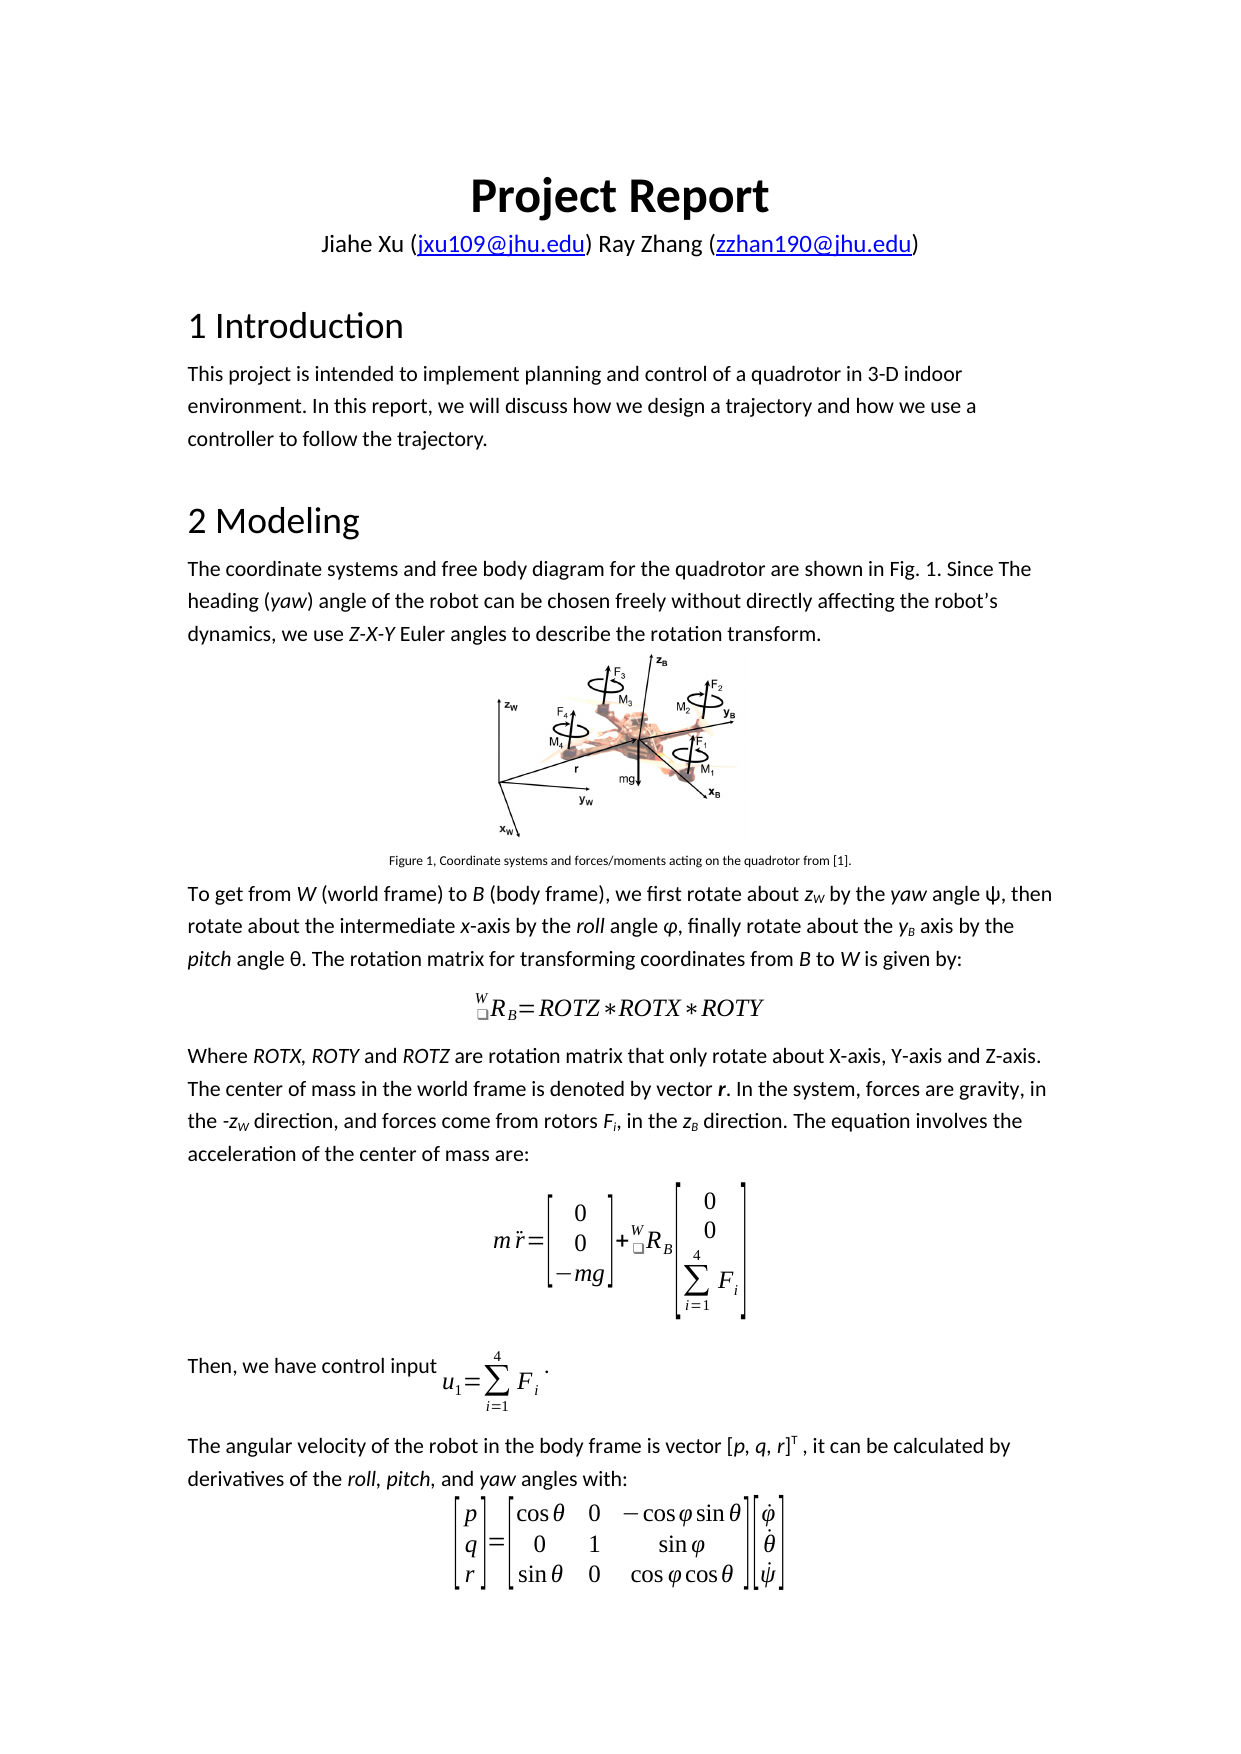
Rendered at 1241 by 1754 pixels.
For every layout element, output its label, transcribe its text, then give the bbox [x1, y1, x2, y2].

text Where ROTX, ROTY and ROTZ are rotation matrix that only rotate about X-axis, Y-axis and Z-axis. [187, 1039, 1053, 1072]
text This project is intended to implement planning and control of a quadrotor in 3-D indoor environment. In this report, we will discuss how we design a trajectory and how we use a controller to follow the trajectory. [187, 357, 1053, 454]
text The coordinate systems and free body diagram for the quadrotor are shown in Fig. 1. Since The heading (yaw) angle of the robot can be chosen freely without directly affecting the robot’s dynamics, we use Z-X-Y Euler angles to describe the rotation transform. [187, 552, 1053, 649]
text To get from W (world frame) to B (body frame), we first rotate about zW by the yaw angle ψ, then rotate about the intermediate x-axis by the roll angle φ, finally rotate about the yB axis by the pitch angle θ. The rotation matrix for transforming coordinates from B to W is given by: [187, 877, 1053, 974]
text 2 Modeling [187, 487, 1053, 552]
text The angular velocity of the robot in the body frame is vector [p, q, r]T , it can be calculated by derivatives of the roll, pitch, and yaw angles with: [187, 1429, 1053, 1494]
text Figure 1, Coordinate systems and forces/moments acting on the quadrotor from [1]. [187, 844, 1053, 877]
text Jiahe Xu (jxu109@jhu.edu) Ray Zhang (zzhan190@jhu.edu) [187, 227, 1053, 259]
text Project Report [187, 162, 1053, 227]
text Then, we have control input . [187, 1332, 1053, 1429]
text The center of mass in the world frame is denoted by vector r. In the system, forces are gravity, in the -zW direction, and forces come from rotors Fi, in the zB direction. The equation involves the acceleration of the center of mass are: [187, 1072, 1053, 1169]
text 1 Introduction [187, 292, 1053, 357]
